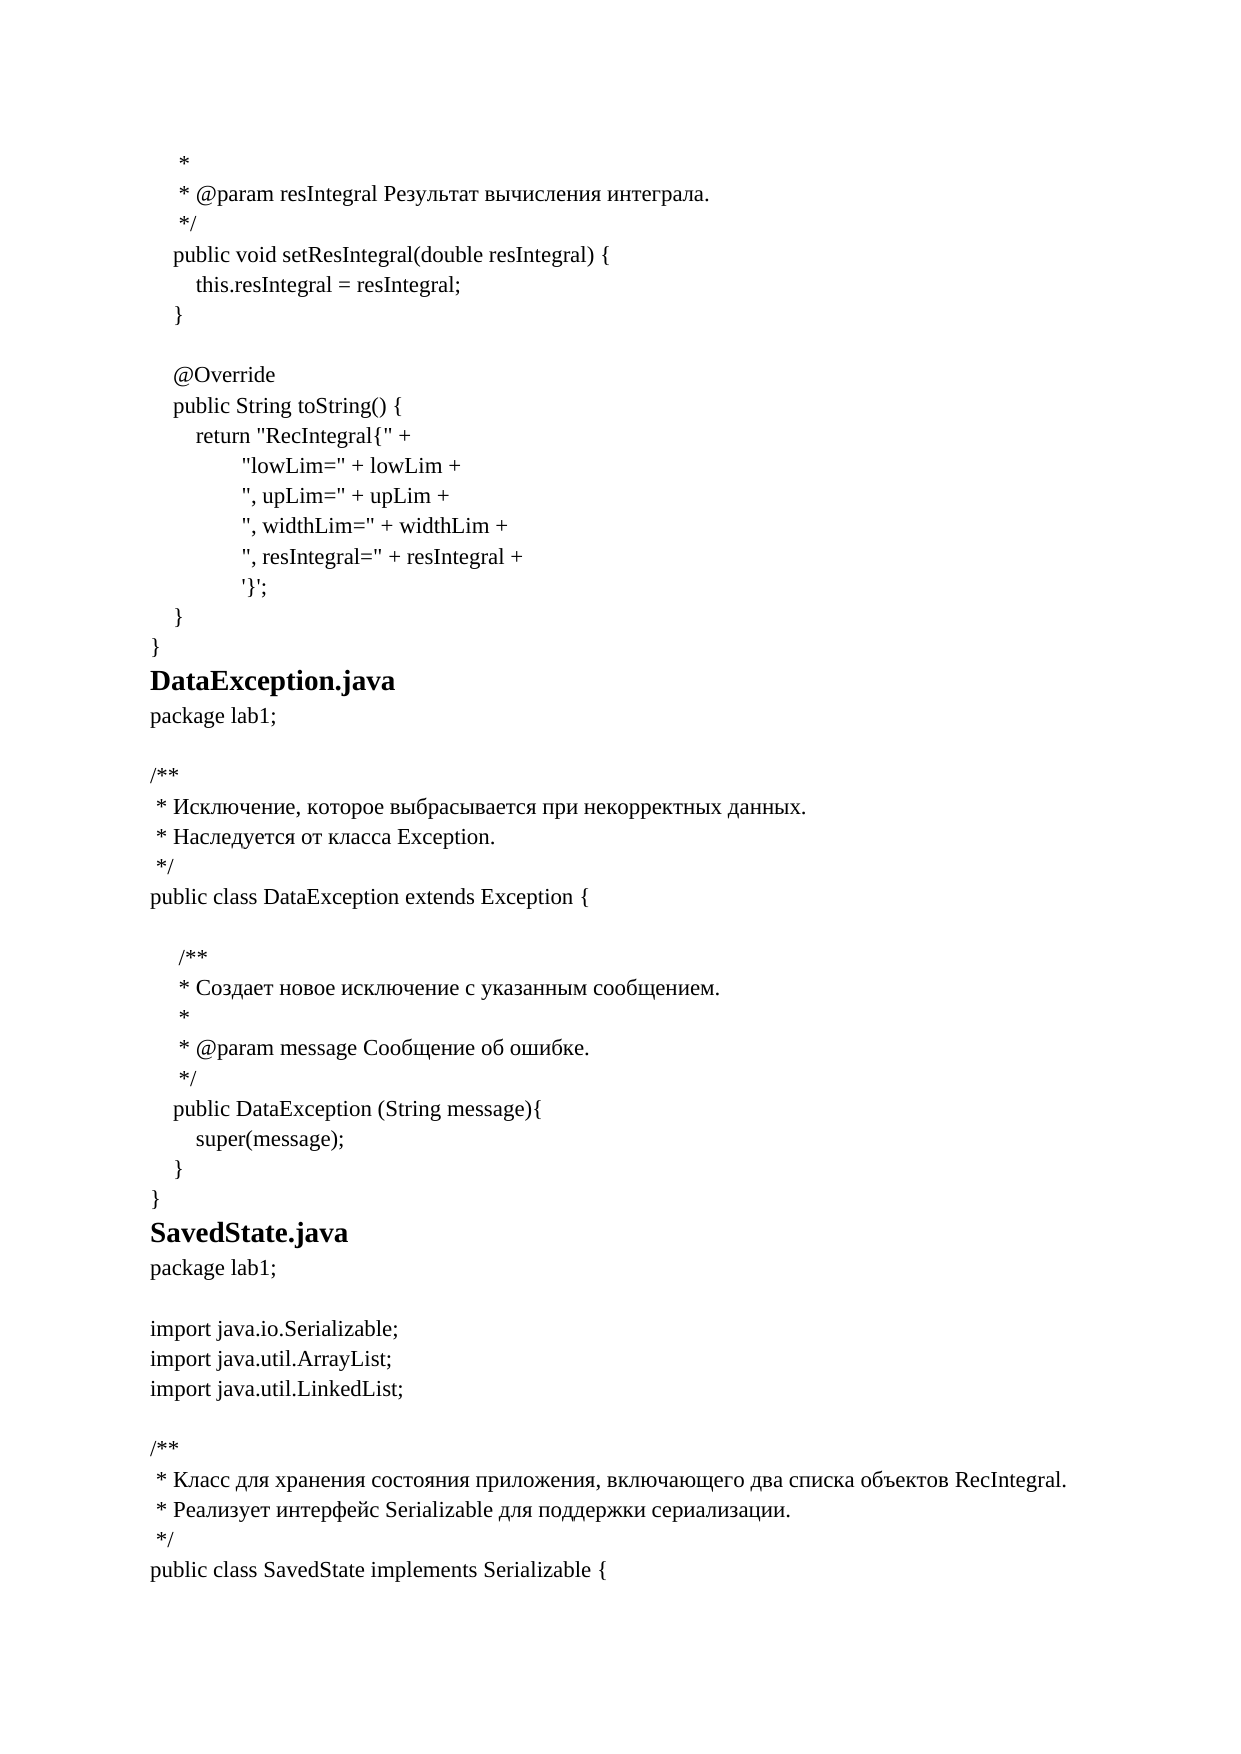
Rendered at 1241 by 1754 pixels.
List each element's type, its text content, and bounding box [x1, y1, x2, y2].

text super(message); [150, 1125, 1090, 1151]
text } [150, 301, 1090, 327]
text SavedState.java [150, 1216, 1090, 1249]
text import java.util.LinkedList; [150, 1375, 1090, 1401]
text * [150, 150, 1090, 176]
text /** [150, 762, 1090, 789]
text * [150, 1004, 1090, 1031]
text * Класс для хранения состояния приложения, включающего два списка объектов RecIntegral. [150, 1466, 1090, 1492]
text DataException.java [150, 663, 1090, 697]
text */ [150, 1526, 1090, 1552]
text import java.io.Serializable; [150, 1314, 1090, 1341]
text /** [150, 944, 1090, 970]
text * @param message Сообщение об ошибке. [150, 1034, 1090, 1061]
text package lab1; [150, 702, 1090, 728]
text } [150, 1185, 1090, 1212]
text } [150, 633, 1090, 660]
text * Создает новое исключение с указанным сообщением. [150, 974, 1090, 1000]
text */ [150, 853, 1090, 879]
text @Override [150, 361, 1090, 388]
text ", widthLim=" + widthLim + [150, 512, 1090, 539]
text public String toString() { [150, 392, 1090, 418]
text * Исключение, которое выбрасывается при некорректных данных. [150, 793, 1090, 819]
text public void setResIntegral(double resIntegral) { [150, 241, 1090, 267]
text ", upLim=" + upLim + [150, 482, 1090, 509]
text package lab1; [150, 1254, 1090, 1281]
text */ [150, 1064, 1090, 1091]
text ", resIntegral=" + resIntegral + [150, 543, 1090, 569]
text import java.util.ArrayList; [150, 1345, 1090, 1371]
text public class SavedState implements Serializable { [150, 1556, 1090, 1583]
text */ [150, 210, 1090, 237]
text return "RecIntegral{" + [150, 422, 1090, 448]
text * Реализует интерфейс Serializable для поддержки сериализации. [150, 1496, 1090, 1522]
text public DataException (String message){ [150, 1095, 1090, 1121]
text } [150, 603, 1090, 629]
text '}'; [150, 573, 1090, 599]
text * @param resIntegral Результат вычисления интеграла. [150, 180, 1090, 207]
text * Наследуется от класса Exception. [150, 823, 1090, 849]
text "lowLim=" + lowLim + [150, 452, 1090, 478]
text public class DataException extends Exception { [150, 883, 1090, 910]
text this.resIntegral = resIntegral; [150, 271, 1090, 297]
text /** [150, 1435, 1090, 1462]
text } [150, 1155, 1090, 1182]
